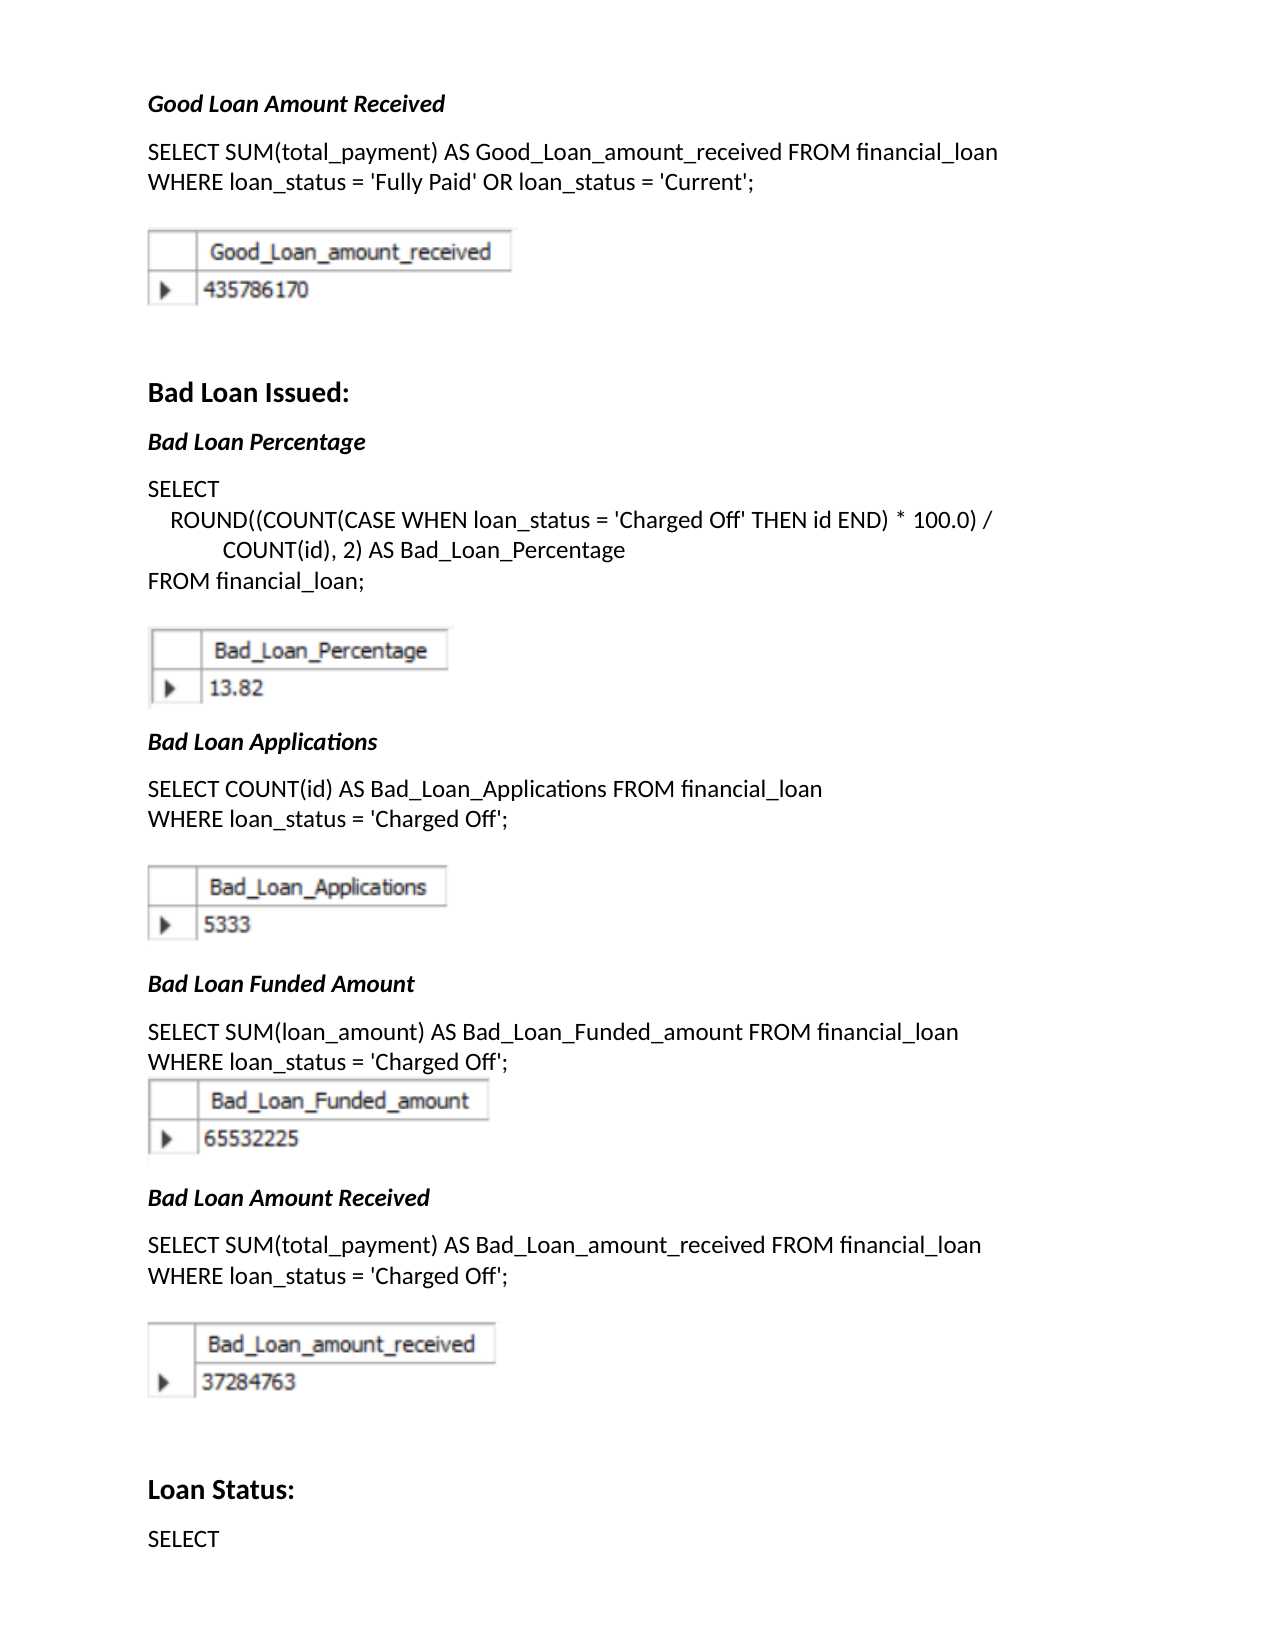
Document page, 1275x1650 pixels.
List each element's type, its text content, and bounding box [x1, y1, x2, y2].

text Bad Loan Funded Amount [148, 968, 1186, 999]
text Bad Loan Applications [148, 726, 1186, 756]
text WHERE loan_status = 'Fully Paid' OR loan_status = 'Current'; [148, 166, 1186, 197]
text Loan Status: [148, 1471, 1186, 1507]
picture [147, 626, 454, 709]
text ROUND((COUNT(CASE WHEN loan_status = 'Charged Off' THEN id END) * 100.0) / [148, 504, 1186, 534]
text FROM financial_loan; [148, 565, 1186, 596]
picture [147, 1076, 490, 1166]
text SELECT COUNT(id) AS Bad_Loan_Applications FROM financial_loan [148, 773, 1186, 803]
text SELECT SUM(total_payment) AS Bad_Loan_amount_received FROM financial_loan [148, 1230, 1186, 1260]
text SELECT [148, 1523, 1186, 1554]
text Bad Loan Percentage [148, 426, 1186, 457]
text SELECT SUM(total_payment) AS Good_Loan_amount_received FROM financial_loan [148, 136, 1186, 166]
text WHERE loan_status = 'Charged Off'; [148, 1260, 1186, 1291]
text Bad Loan Amount Received [148, 1182, 1186, 1213]
text SELECT [148, 473, 1186, 504]
picture [147, 227, 519, 311]
text COUNT(id), 2) AS Bad_Loan_Percentage [148, 534, 1186, 565]
text SELECT SUM(loan_amount) AS Bad_Loan_Funded_amount FROM financial_loan [148, 1016, 1186, 1046]
text WHERE loan_status = 'Charged Off'; [148, 1046, 1186, 1077]
picture [147, 1321, 501, 1408]
text Bad Loan Issued: [148, 374, 1186, 410]
text Good Loan Amount Received [148, 89, 1186, 119]
text WHERE loan_status = 'Charged Off'; [148, 803, 1186, 834]
picture [147, 864, 450, 952]
